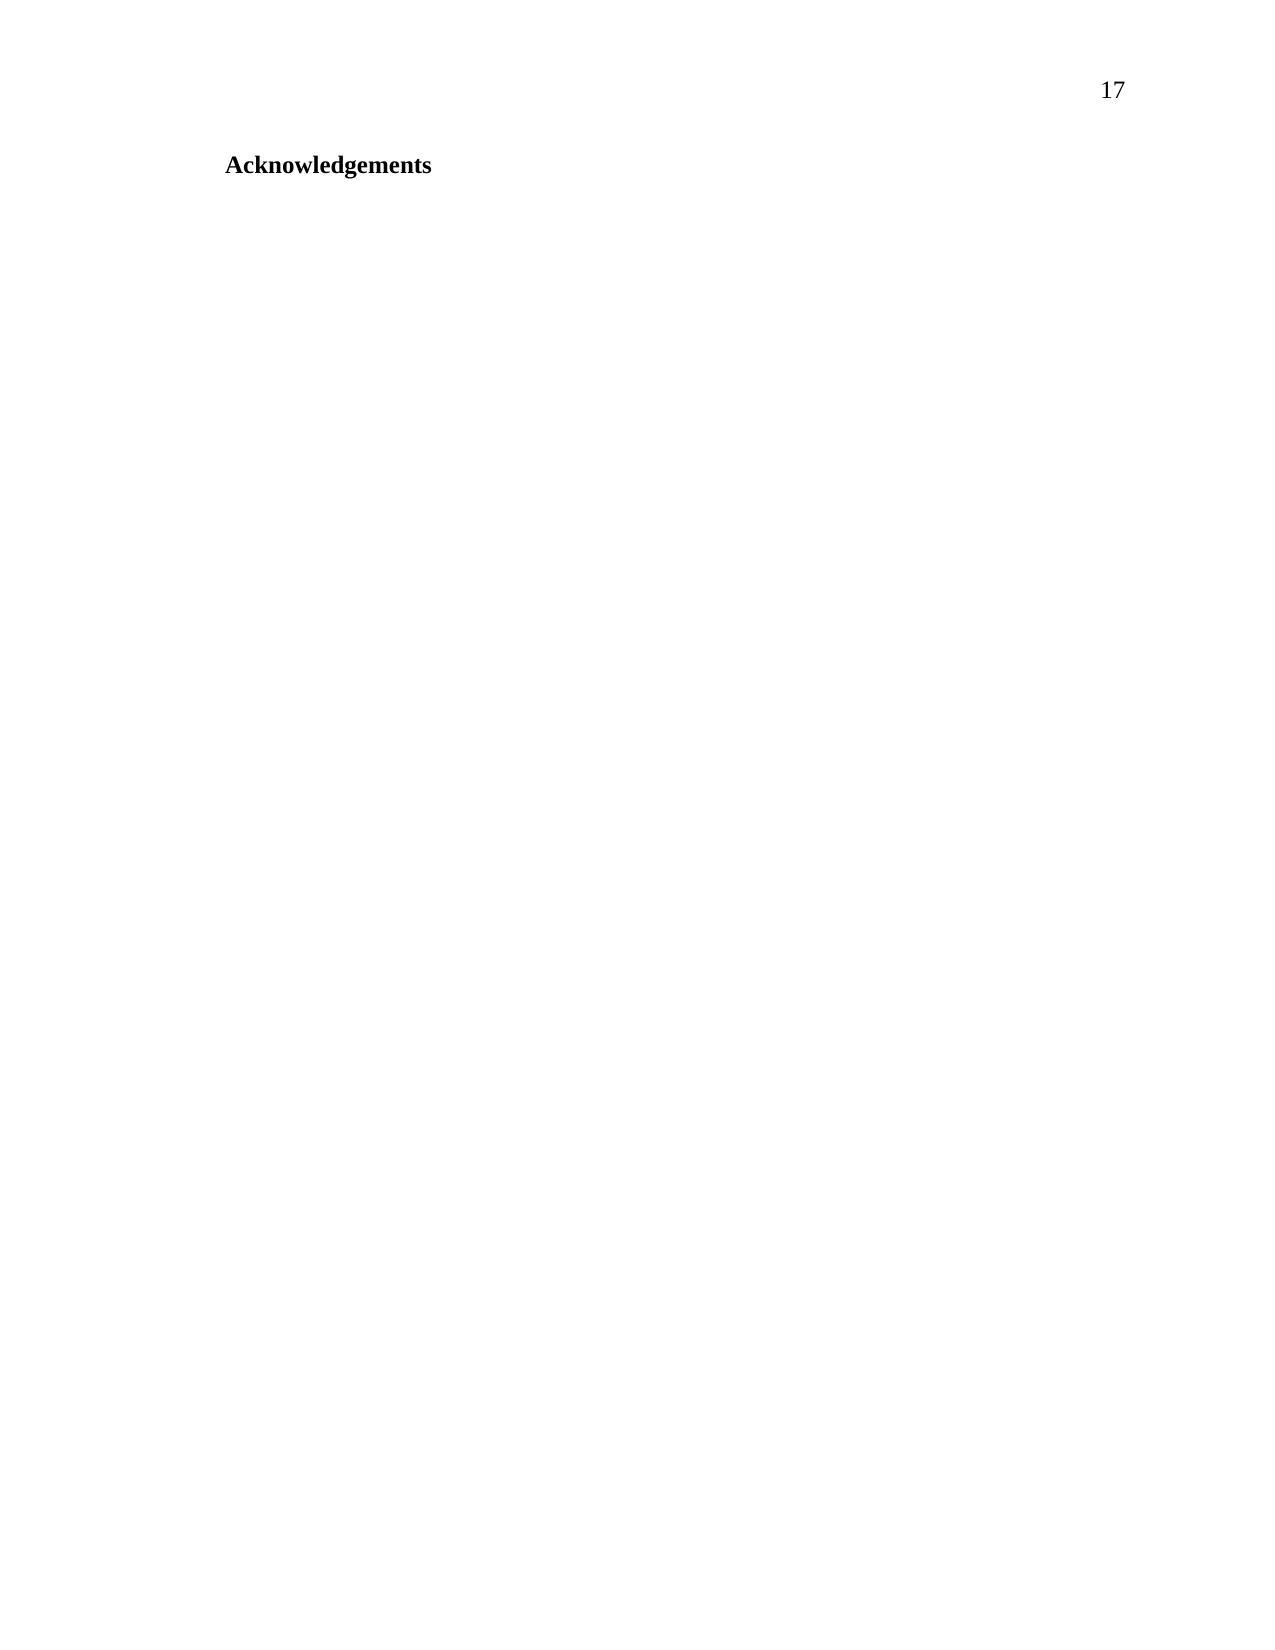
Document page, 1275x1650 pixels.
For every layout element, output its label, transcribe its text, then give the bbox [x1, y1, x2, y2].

text Acknowledgements [225, 150, 1127, 179]
